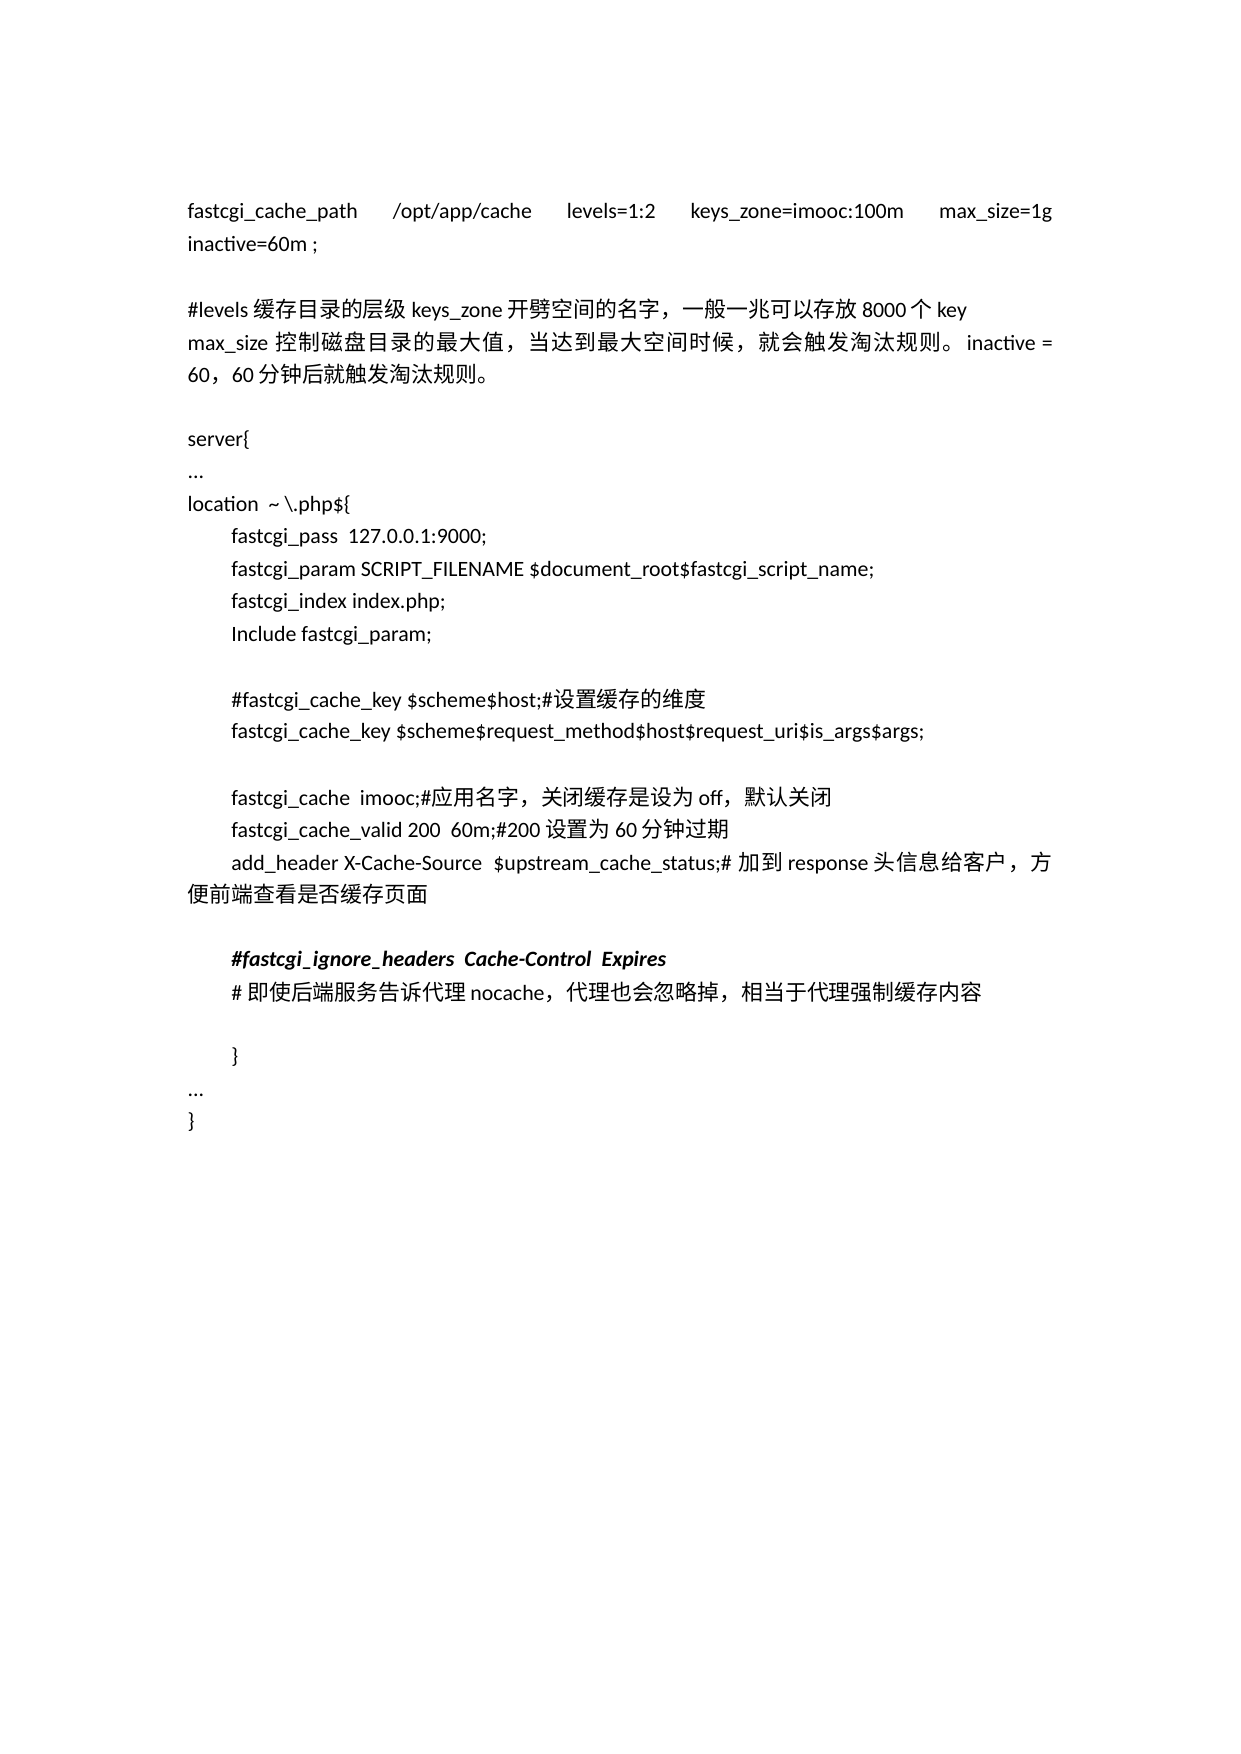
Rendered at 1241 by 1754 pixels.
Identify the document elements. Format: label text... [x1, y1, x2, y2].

text fastcgi_pass 127.0.0.1:9000; [187, 519, 1053, 552]
text #levels 缓存目录的层级 keys_zone 开劈空间的名字，一般一兆可以存放8000个key [187, 292, 1053, 324]
text ... [187, 454, 1053, 487]
text fastcgi_cache imooc;#应用名字，关闭缓存是设为off，默认关闭 [187, 779, 1053, 812]
text #fastcgi_cache_key $scheme$host;#设置缓存的维度 [187, 682, 1053, 714]
text ... [187, 1072, 1053, 1104]
text Include fastcgi_param; [187, 617, 1053, 649]
text fastcgi_index index.php; [187, 584, 1053, 617]
text server{ [187, 422, 1053, 454]
text add_header X-Cache-Source $upstream_cache_status;# 加到response头信息给客户，方便前端查看是否缓存页面 [187, 844, 1053, 909]
text location ~ \.php${ [187, 487, 1053, 519]
text #fastcgi_ignore_headers Cache-Control Expires [187, 942, 1053, 974]
text # 即使后端服务告诉代理nocache，代理也会忽略掉，相当于代理强制缓存内容 [187, 974, 1053, 1007]
text fastcgi_cache_path /opt/app/cache levels=1:2 keys_zone=imooc:100m max_size=1g inactive=60m ; [187, 194, 1053, 259]
text } [187, 1039, 1053, 1072]
text } [187, 1104, 1053, 1137]
text fastcgi_cache_valid 200 60m;#200设置为60分钟过期 [187, 812, 1053, 844]
text fastcgi_cache_key $scheme$request_method$host$request_uri$is_args$args; [187, 714, 1053, 747]
text fastcgi_param SCRIPT_FILENAME $document_root$fastcgi_script_name; [187, 552, 1053, 584]
text max_size 控制磁盘目录的最大值，当达到最大空间时候，就会触发淘汰规则。inactive = 60，60分钟后就触发淘汰规则。 [187, 324, 1053, 389]
